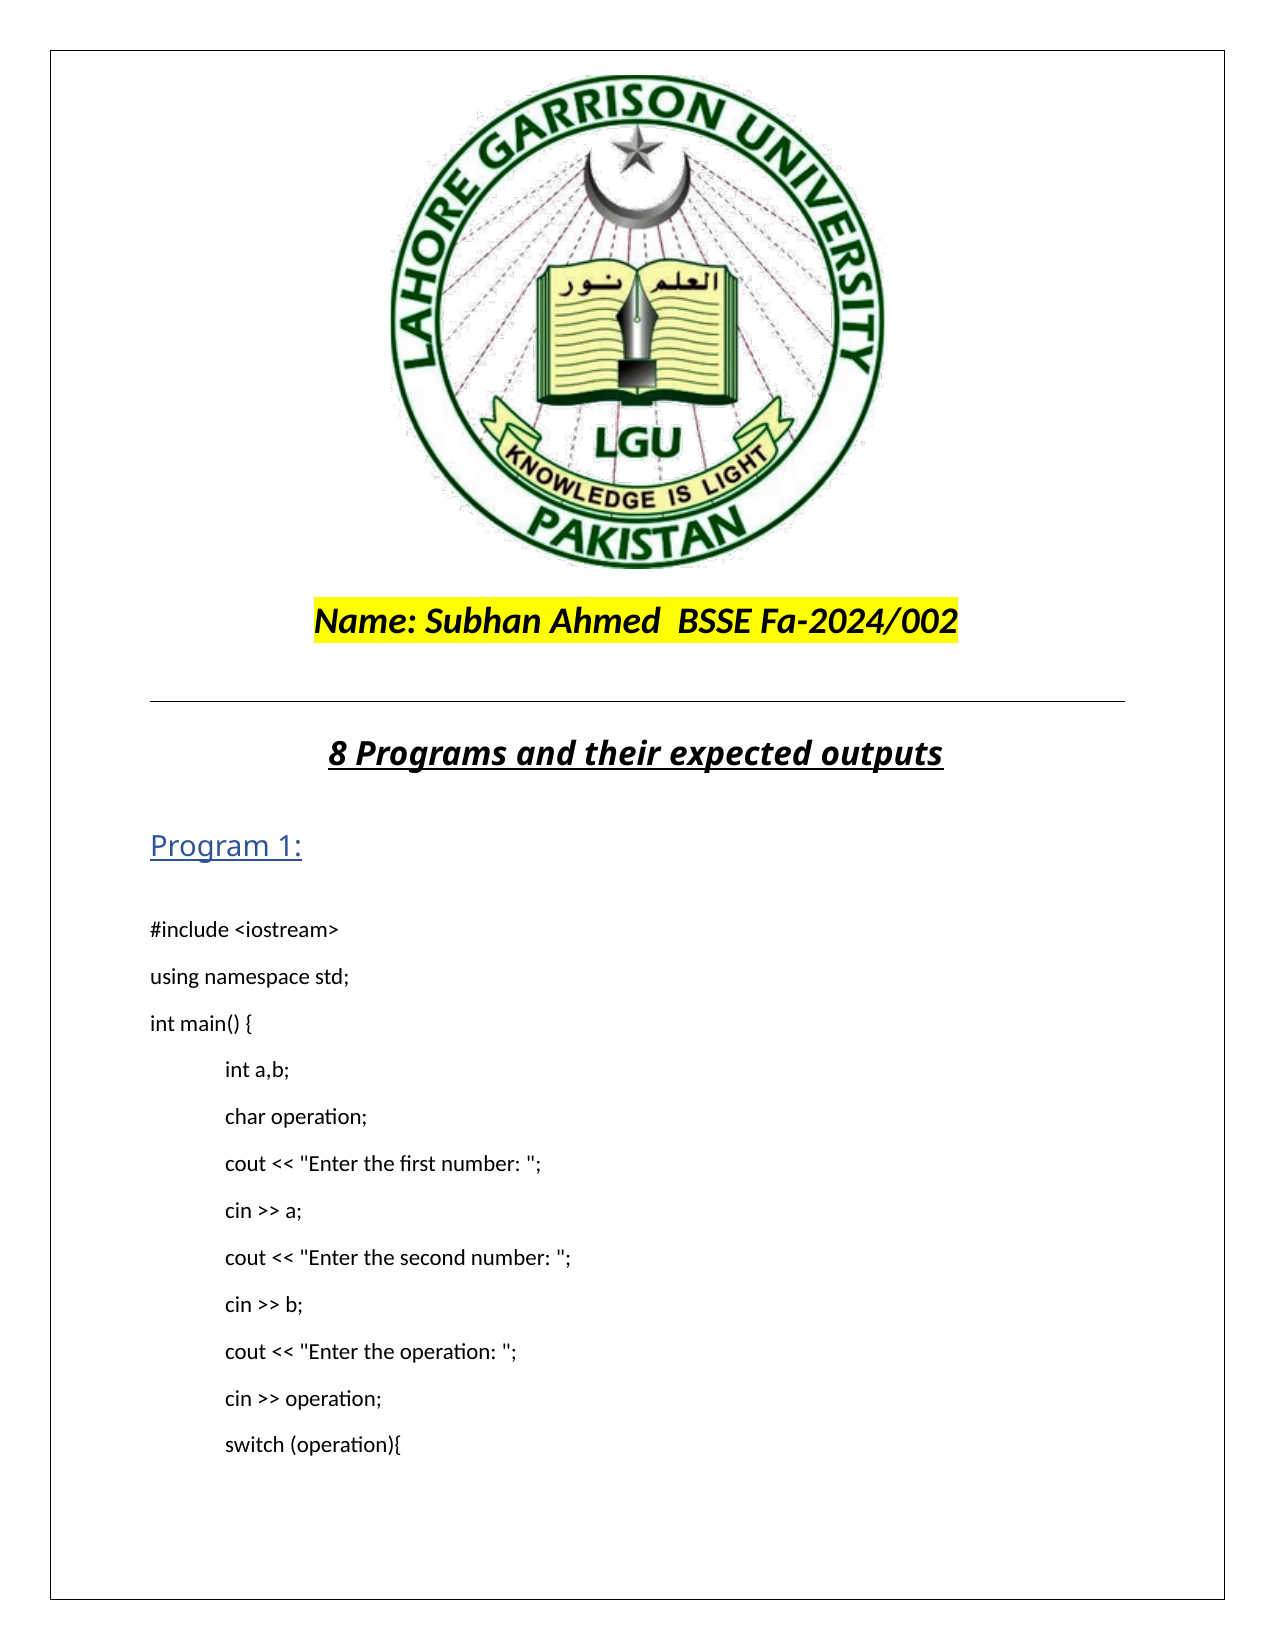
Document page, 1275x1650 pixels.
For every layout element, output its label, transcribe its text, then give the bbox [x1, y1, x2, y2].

text #include <iostream> [150, 915, 1125, 943]
text cout << "Enter the operation: "; [150, 1337, 1125, 1365]
text cin >> operation; [150, 1384, 1125, 1412]
subtitle Program 1: [150, 825, 1125, 865]
text cin >> a; [150, 1196, 1125, 1224]
text using namespace std; [150, 962, 1125, 990]
text switch (operation){ [150, 1431, 1125, 1459]
text cout << "Enter the first number: "; [150, 1149, 1125, 1177]
picture [390, 75, 885, 569]
subtitle 8 Programs and their expected outputs [150, 729, 1125, 775]
text char operation; [150, 1102, 1125, 1131]
text cout << "Enter the second number: "; [150, 1243, 1125, 1271]
text int a,b; [150, 1056, 1125, 1084]
text cin >> b; [150, 1290, 1125, 1318]
text int main() { [150, 1009, 1125, 1037]
